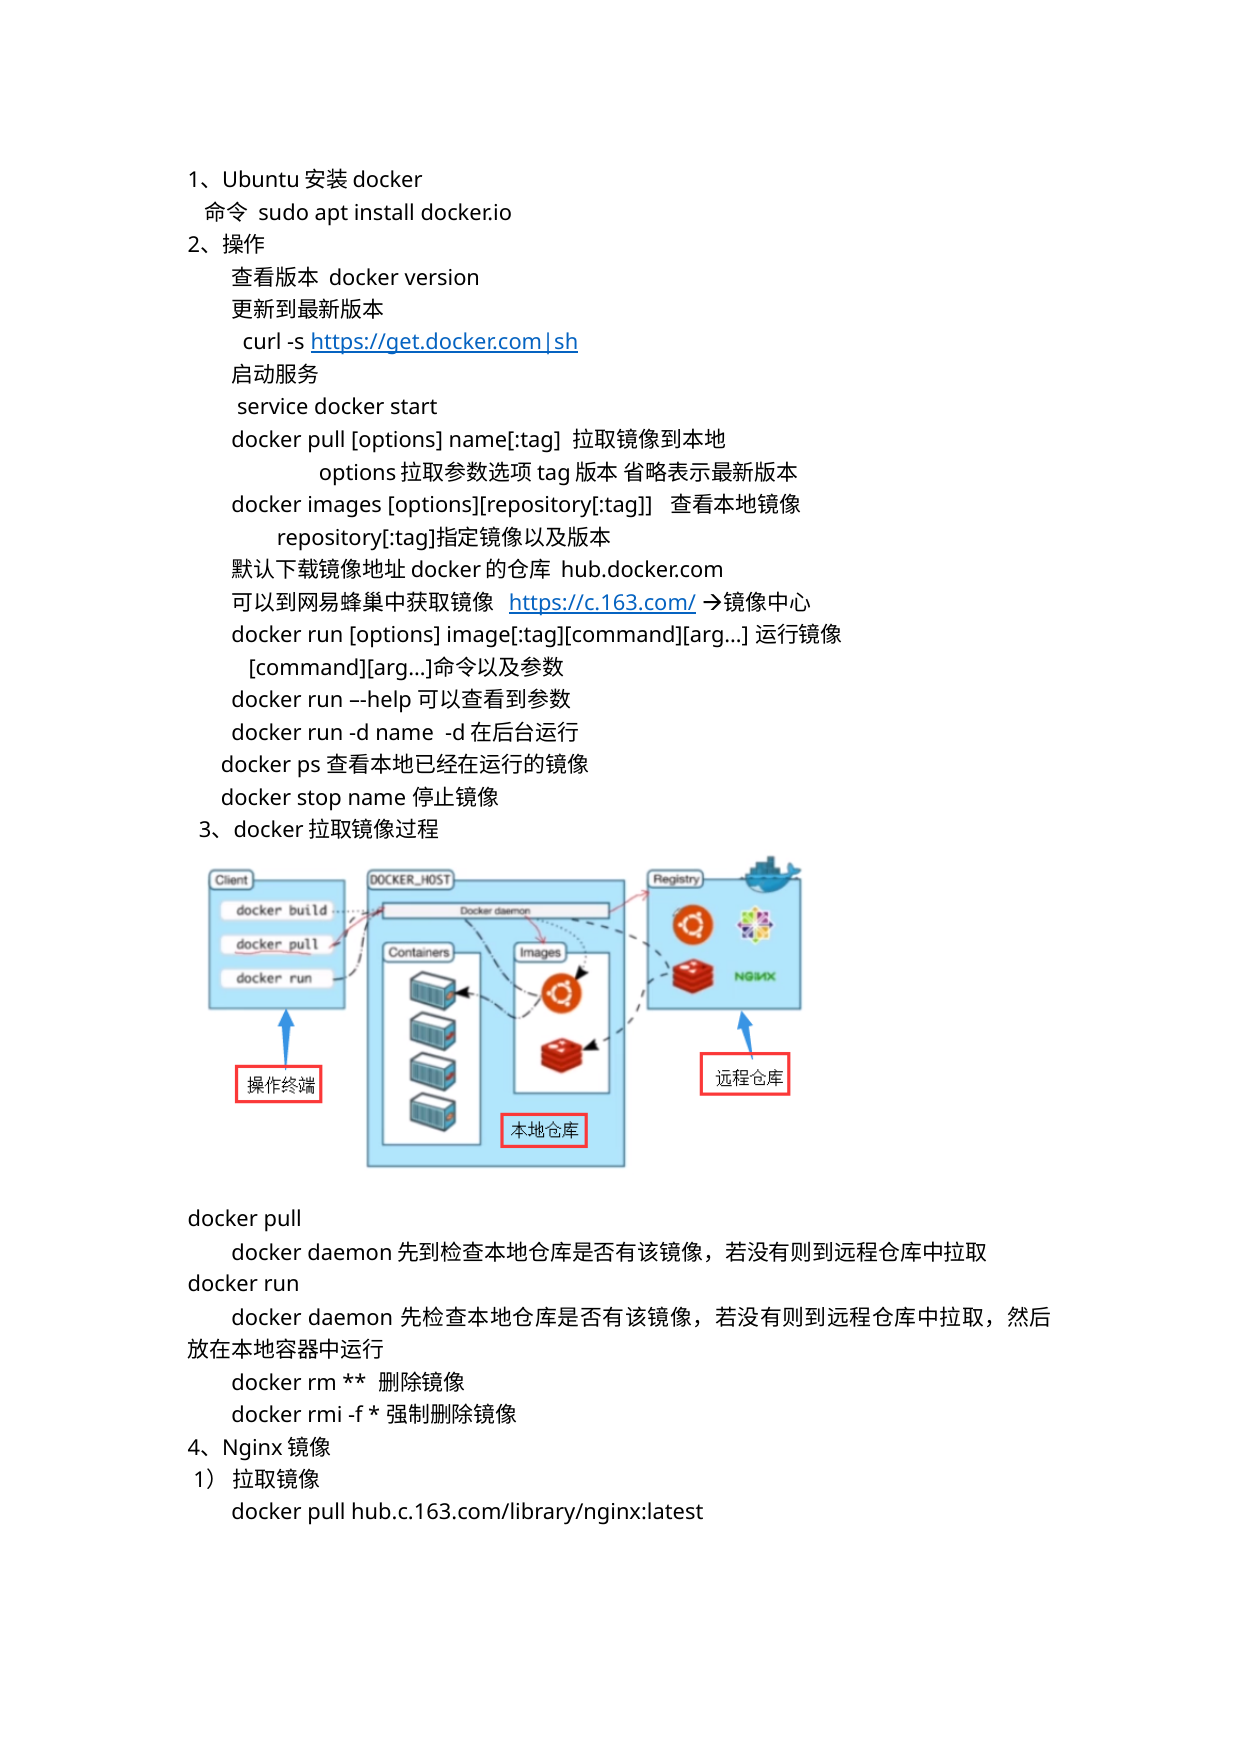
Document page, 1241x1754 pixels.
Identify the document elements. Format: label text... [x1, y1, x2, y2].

text docker rm ** 删除镜像 [187, 1364, 1053, 1397]
text repository[:tag]指定镜像以及版本 [231, 519, 1053, 552]
picture [187, 844, 815, 1179]
text 命令 sudo apt install docker.io [187, 194, 1053, 227]
text docker daemon先到检查本地仓库是否有该镜像，若没有则到远程仓库中拉取 [187, 1234, 1053, 1267]
text docker run –-help 可以查看到参数 [231, 682, 1053, 714]
text 1、Ubuntu安装docker [187, 162, 1053, 194]
text 可以到网易蜂巢中获取镜像 https://c.163.com/ 镜像中心 [231, 584, 1053, 617]
text docker pull [options] name[:tag] 拉取镜像到本地 [231, 422, 1053, 454]
text 更新到最新版本 [231, 292, 1053, 324]
text docker pull [187, 1202, 1053, 1234]
text 默认下载镜像地址docker的仓库 hub.docker.com [231, 552, 1053, 584]
text docker stop name 停止镜像 [209, 779, 1053, 812]
text [command][arg…]命令以及参数 [231, 649, 1053, 682]
text docker pull hub.c.163.com/library/nginx:latest [187, 1494, 1053, 1527]
text 查看版本 docker version [231, 259, 1053, 292]
text 启动服务 [231, 357, 1053, 389]
text docker daemon 先检查本地仓库是否有该镜像，若没有则到远程仓库中拉取，然后放在本地容器中运行 [187, 1299, 1053, 1364]
text curl -s https://get.docker.com|sh [231, 324, 1053, 357]
text 3、docker拉取镜像过程 [187, 812, 1053, 844]
text 2、操作 [187, 227, 1053, 259]
text docker run [options] image[:tag][command][arg…] 运行镜像 [231, 617, 1053, 649]
text docker rmi -f * 强制删除镜像 [187, 1397, 1053, 1429]
text docker run [187, 1267, 1053, 1299]
text 1） 拉取镜像 [187, 1462, 1053, 1494]
text docker ps 查看本地已经在运行的镜像 [209, 747, 1053, 779]
text docker run -d name -d在后台运行 [231, 714, 1053, 747]
text service docker start [231, 389, 1053, 422]
text options拉取参数选项 tag版本 省略表示最新版本 [231, 454, 1053, 487]
text 4、Nginx镜像 [187, 1429, 1053, 1462]
text docker images [options][repository[:tag]] 查看本地镜像 [231, 487, 1053, 519]
